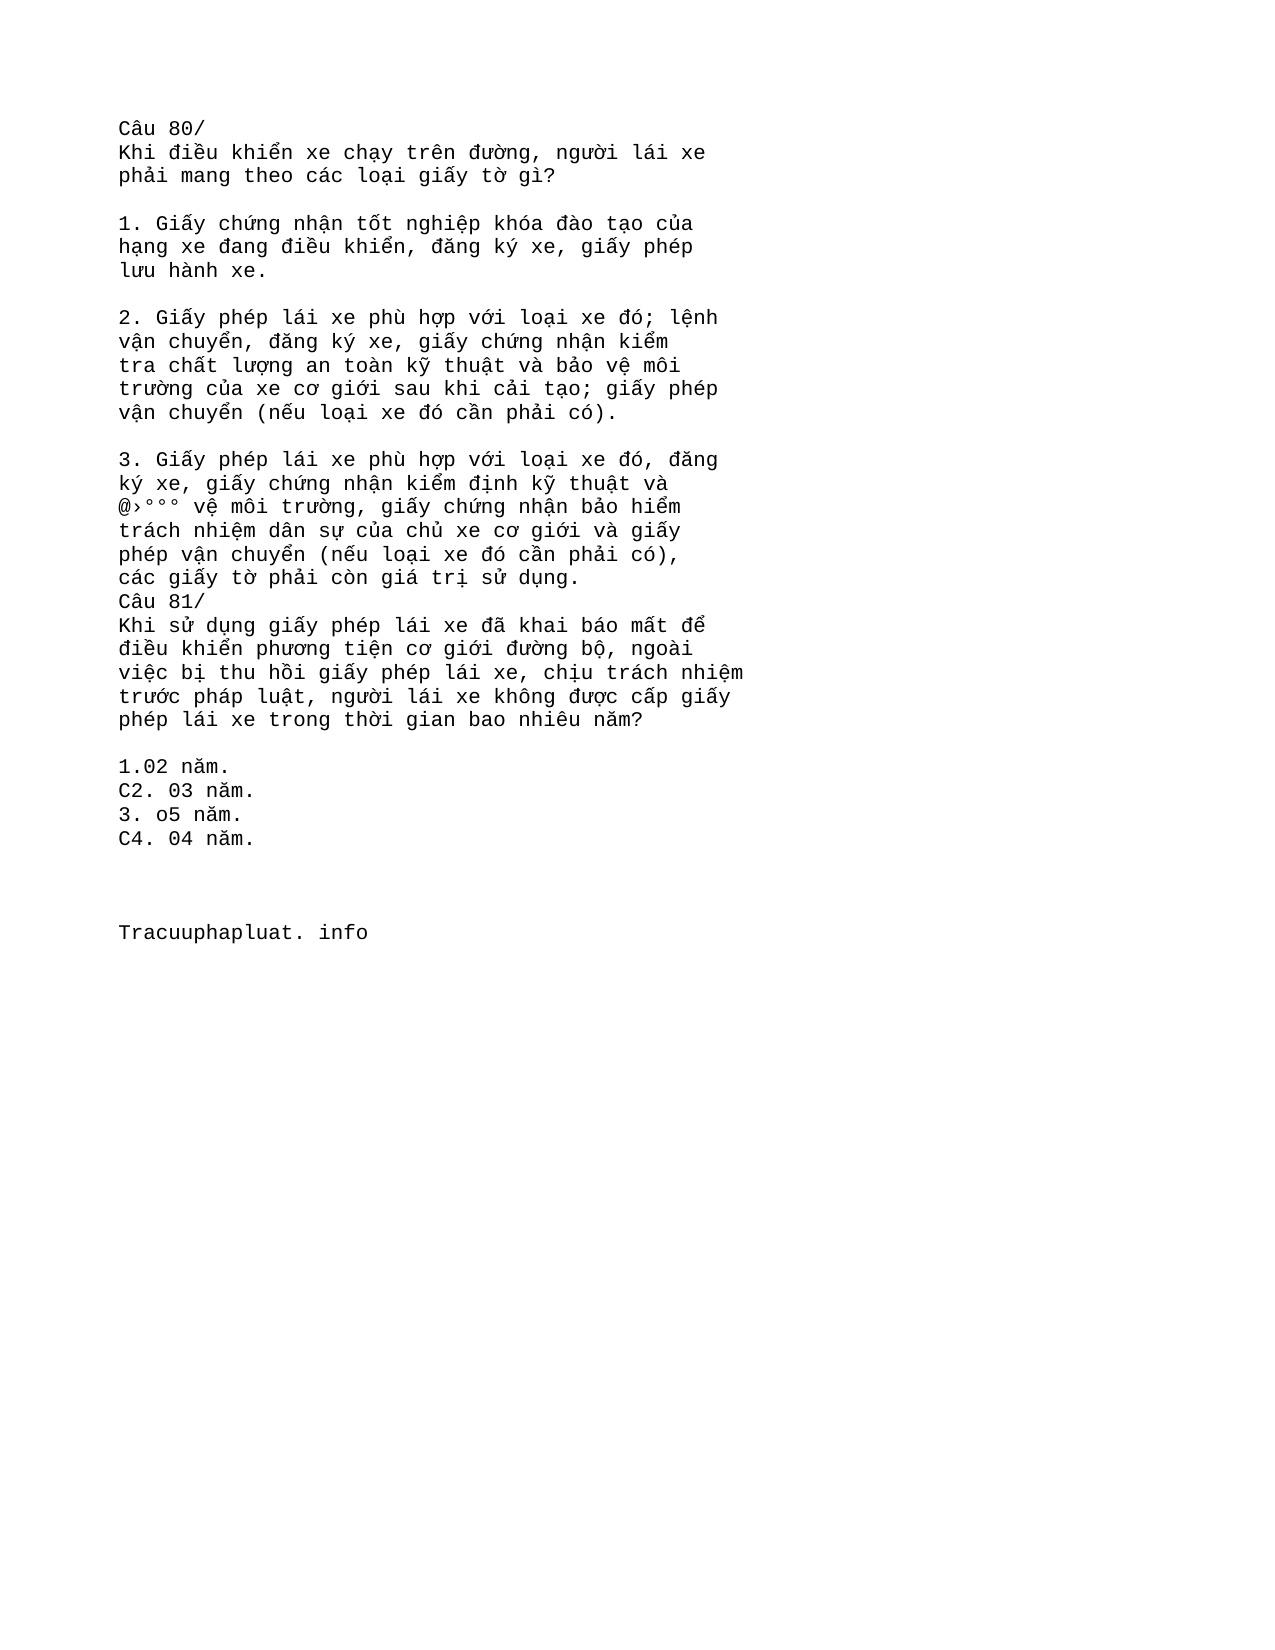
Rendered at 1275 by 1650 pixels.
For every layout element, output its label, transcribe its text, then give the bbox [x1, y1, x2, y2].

text Khi điều khiển xe chạy trên đường, người lái xe [118, 142, 1157, 165]
text trách nhiệm dân sự của chủ xe cơ giới và giấy [118, 520, 1157, 544]
text 1.02 năm. [118, 757, 1157, 780]
text Câu 81/ [118, 591, 1157, 615]
text hạng xe đang điều khiển, đăng ký xe, giấy phép [118, 236, 1157, 260]
text Câu 80/ [118, 118, 1157, 142]
text điều khiển phương tiện cơ giới đường bộ, ngoài [118, 638, 1157, 662]
text 1. Giấy chứng nhận tốt nghiệp khóa đào tạo của [118, 213, 1157, 236]
text C2. 03 năm. [118, 780, 1157, 804]
text Khi sử dụng giấy phép lái xe đã khai báo mất để [118, 615, 1157, 638]
text lưu hành xe. [118, 260, 1157, 284]
text ký xe, giấy chứng nhận kiểm định kỹ thuật và [118, 473, 1157, 496]
text vận chuyển (nếu loại xe đó cần phải có). [118, 402, 1157, 426]
text phép vận chuyển (nếu loại xe đó cần phải có), [118, 544, 1157, 567]
text việc bị thu hồi giấy phép lái xe, chịu trách nhiệm [118, 662, 1157, 686]
text 3. Giấy phép lái xe phù hợp với loại xe đó, đăng [118, 449, 1157, 473]
text trước pháp luật, người lái xe không được cấp giấy [118, 686, 1157, 709]
text các giấy tờ phải còn giá trị sử dụng. [118, 567, 1157, 591]
text tra chất lượng an toàn kỹ thuật và bảo vệ môi [118, 354, 1157, 378]
text trường của xe cơ giới sau khi cải tạo; giấy phép [118, 378, 1157, 402]
text vận chuyển, đăng ký xe, giấy chứng nhận kiểm [118, 331, 1157, 354]
text phép lái xe trong thời gian bao nhiêu năm? [118, 709, 1157, 733]
text 3. o5 năm. [118, 804, 1157, 827]
text 2. Giấy phép lái xe phù hợp với loại xe đó; lệnh [118, 307, 1157, 331]
text Tracuuphapluat. info [118, 922, 1157, 946]
text phải mang theo các loại giấy tờ gì? [118, 165, 1157, 189]
text @›°°° vệ môi trường, giấy chứng nhận bảo hiểm [118, 496, 1157, 520]
text C4. 04 năm. [118, 827, 1157, 851]
